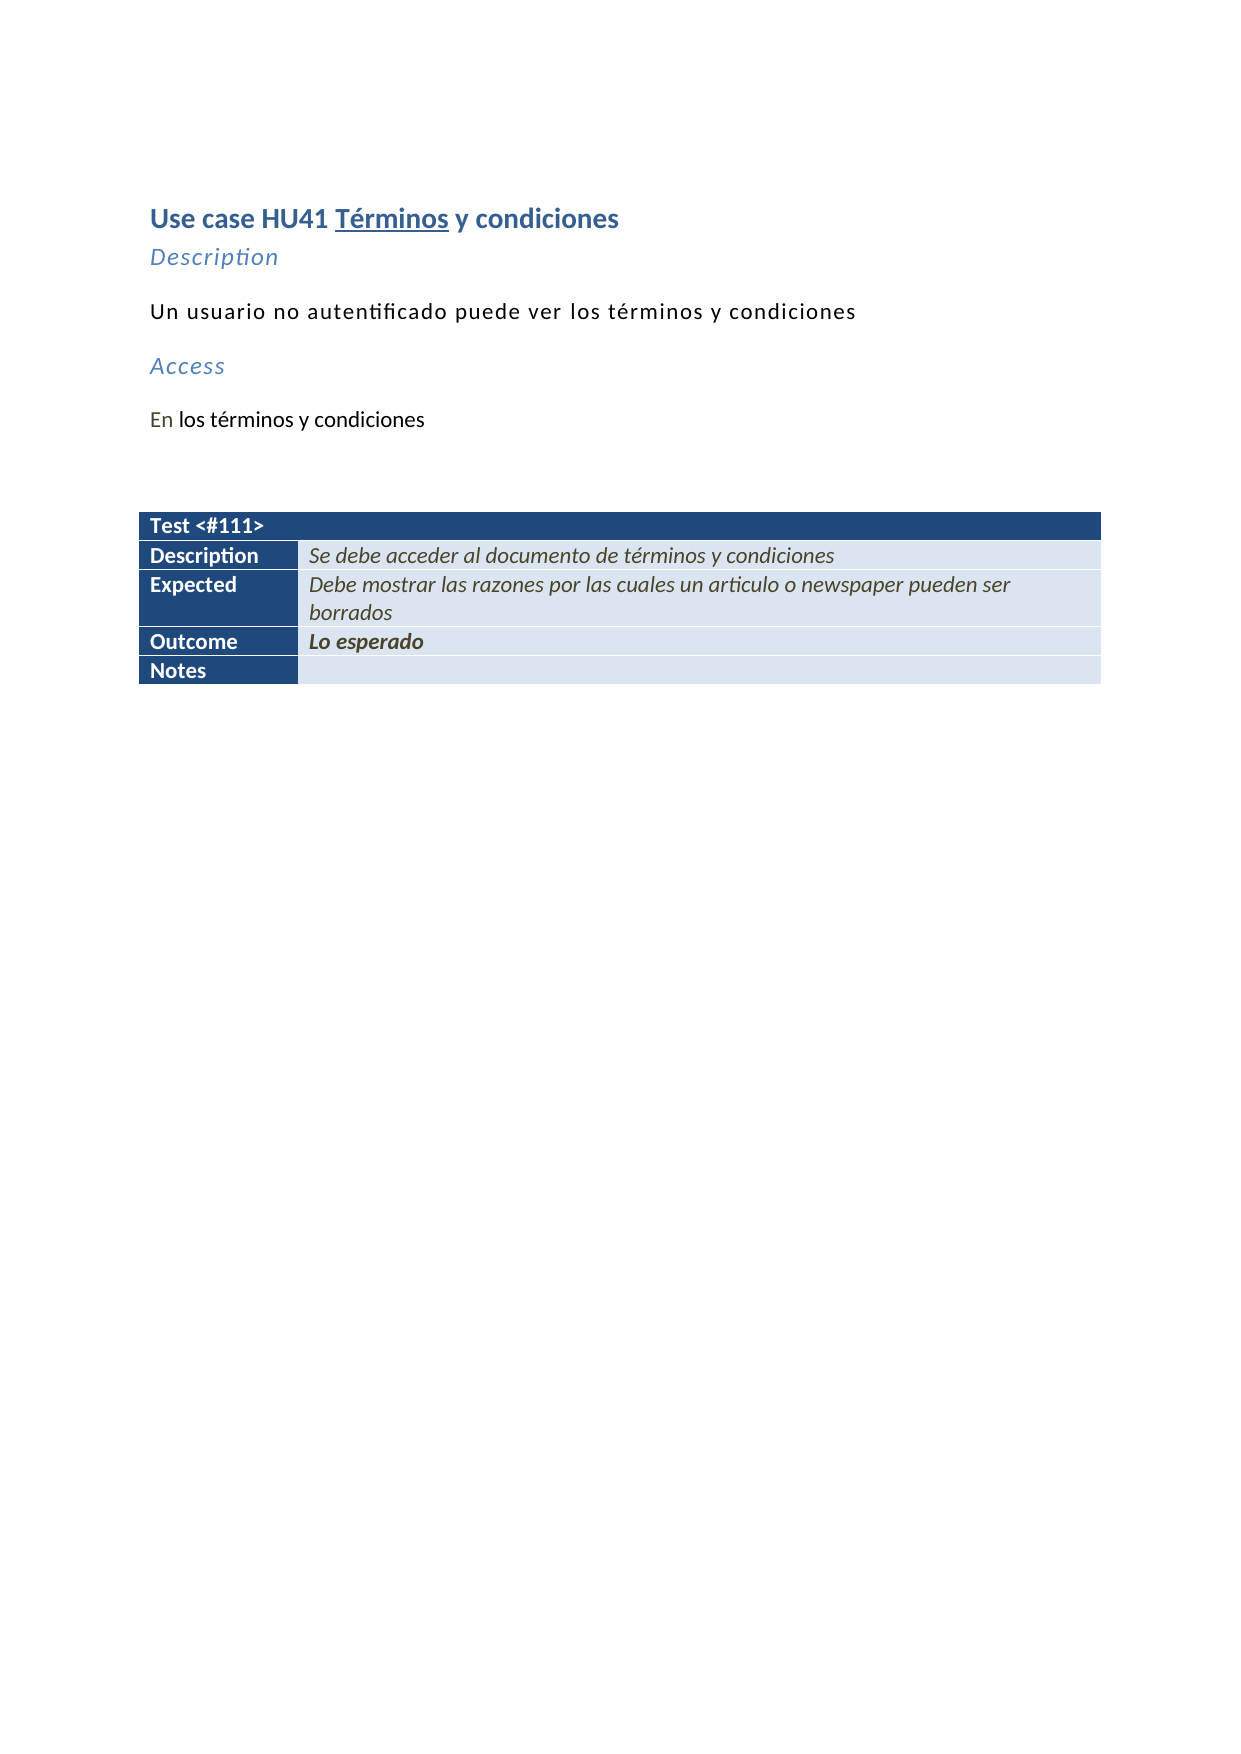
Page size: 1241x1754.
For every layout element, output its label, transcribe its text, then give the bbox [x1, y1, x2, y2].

table_header Test <#111> [139, 512, 1101, 540]
subtitle Use case HU41 Términos y condiciones [150, 200, 1090, 236]
table_cell Outcome [139, 627, 298, 655]
subtitle Un usuario no autentificado puede ver los términos y condiciones [150, 297, 1090, 325]
table_cell Se debe acceder al documento de términos y condiciones [298, 541, 1101, 569]
table_cell Description [139, 541, 298, 569]
table_cell [298, 656, 1101, 684]
table_cell Debe mostrar las razones por las cuales un articulo o newspaper pueden ser borrados [298, 570, 1101, 626]
text En los términos y condiciones [150, 406, 1090, 434]
table_cell Notes [139, 656, 298, 684]
table_cell Lo esperado [298, 627, 1101, 655]
subtitle Description [150, 241, 1090, 271]
table_cell Expected [139, 570, 298, 626]
subtitle Access [150, 350, 1090, 380]
